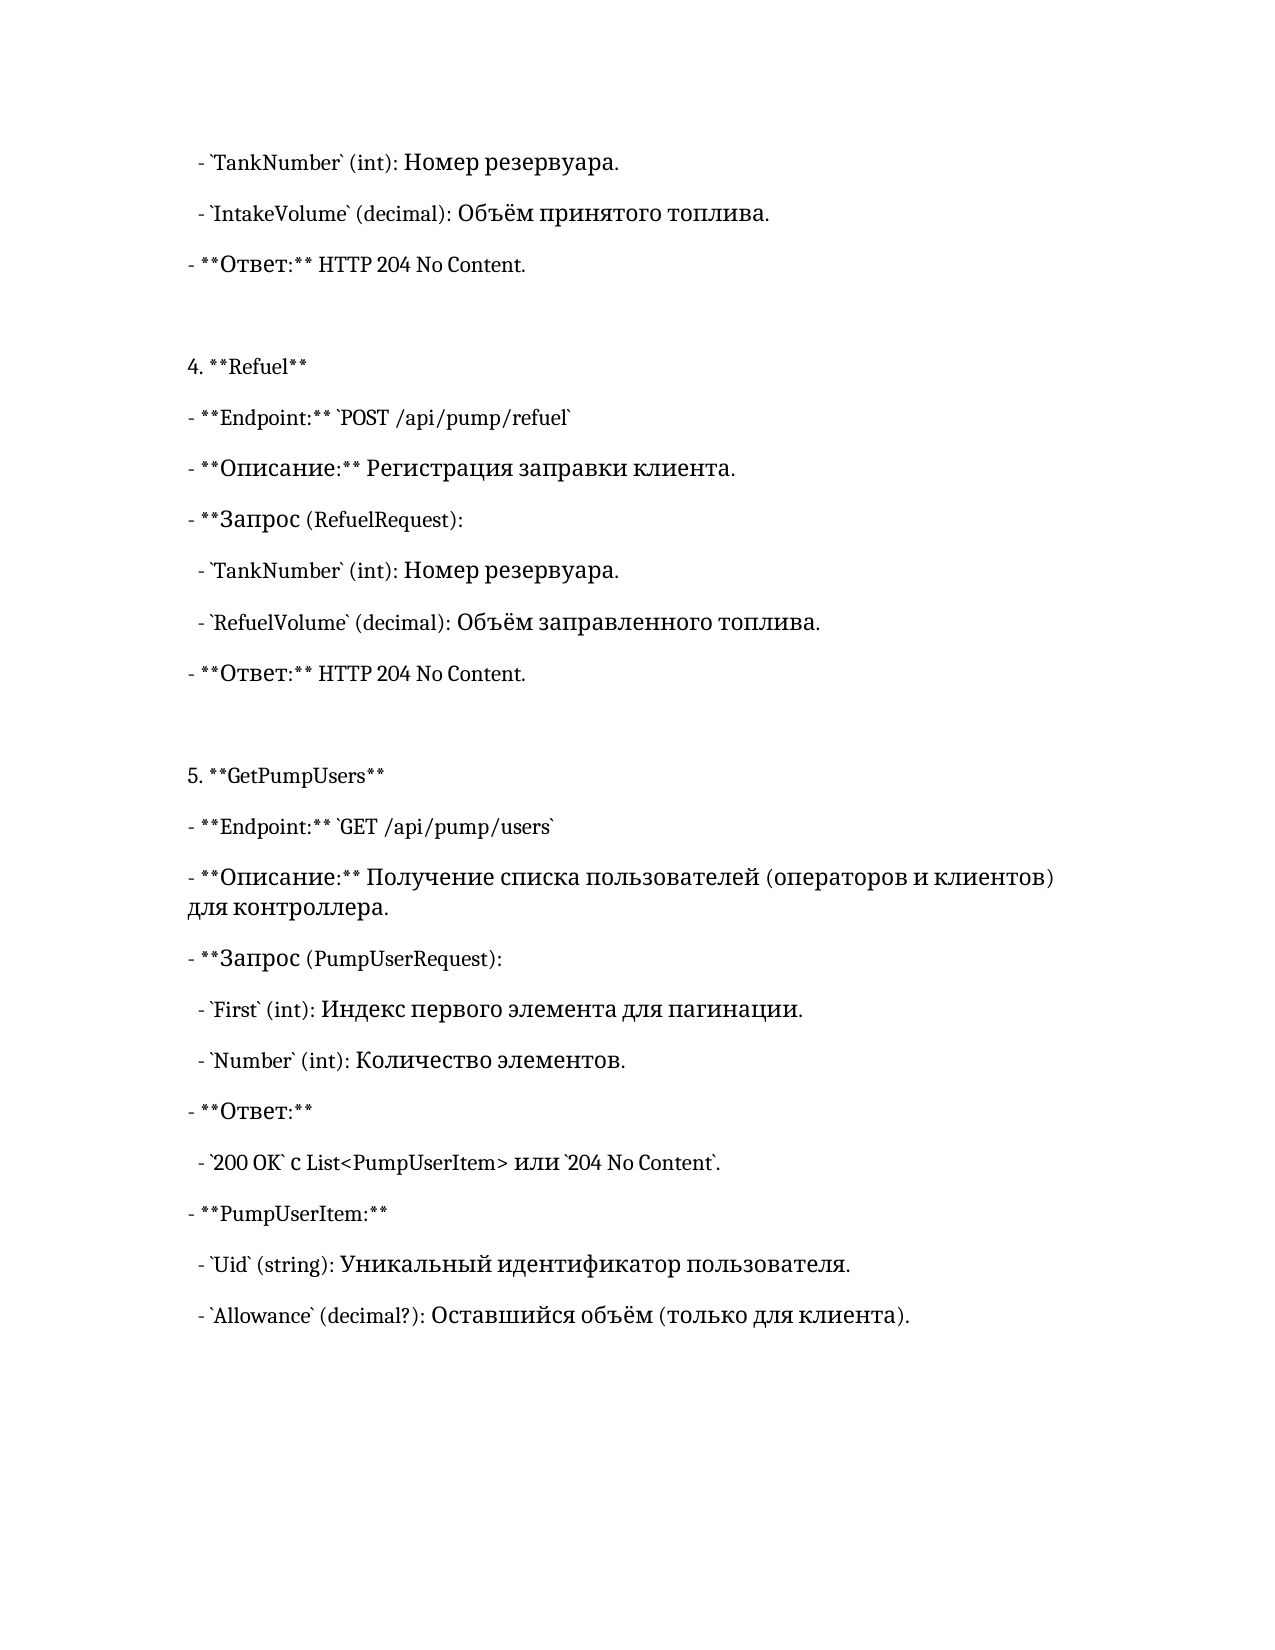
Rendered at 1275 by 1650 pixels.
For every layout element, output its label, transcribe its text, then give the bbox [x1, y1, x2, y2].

text 4. **Refuel** [187, 354, 1087, 381]
text - `RefuelVolume` (decimal): Объём заправленного топлива. [187, 609, 1087, 636]
text - **Запрос (PumpUserRequest): [187, 946, 1087, 972]
text - **Описание:** Получение списка пользователей (операторов и клиентов) для контроллера. [187, 864, 1087, 921]
text - **Endpoint:** `POST /api/pump/refuel` [187, 405, 1087, 432]
text - `Uid` (string): Уникальный идентификатор пользователя. [187, 1252, 1087, 1278]
text - **Ответ:** HTTP 204 No Content. [187, 660, 1087, 687]
text - `Number` (int): Количество элементов. [187, 1048, 1087, 1074]
text - **Endpoint:** `GET /api/pump/users` [187, 813, 1087, 840]
text - `First` (int): Индекс первого элемента для пагинации. [187, 997, 1087, 1023]
text - **Описание:** Регистрация заправки клиента. [187, 456, 1087, 483]
text - **Ответ:** HTTP 204 No Content. [187, 252, 1087, 278]
text - `Allowance` (decimal?): Оставшийся объём (только для клиента). [187, 1303, 1087, 1329]
text 5. **GetPumpUsers** [187, 762, 1087, 789]
text - `200 OK` с List<PumpUserItem> или `204 No Content`. [187, 1150, 1087, 1176]
text - **Запрос (RefuelRequest): [187, 507, 1087, 534]
text - **PumpUserItem:** [187, 1201, 1087, 1227]
text - `TankNumber` (int): Номер резервуара. [187, 558, 1087, 585]
text - **Ответ:** [187, 1099, 1087, 1125]
text - `IntakeVolume` (decimal): Объём принятого топлива. [187, 201, 1087, 227]
text - `TankNumber` (int): Номер резервуара. [187, 150, 1087, 176]
